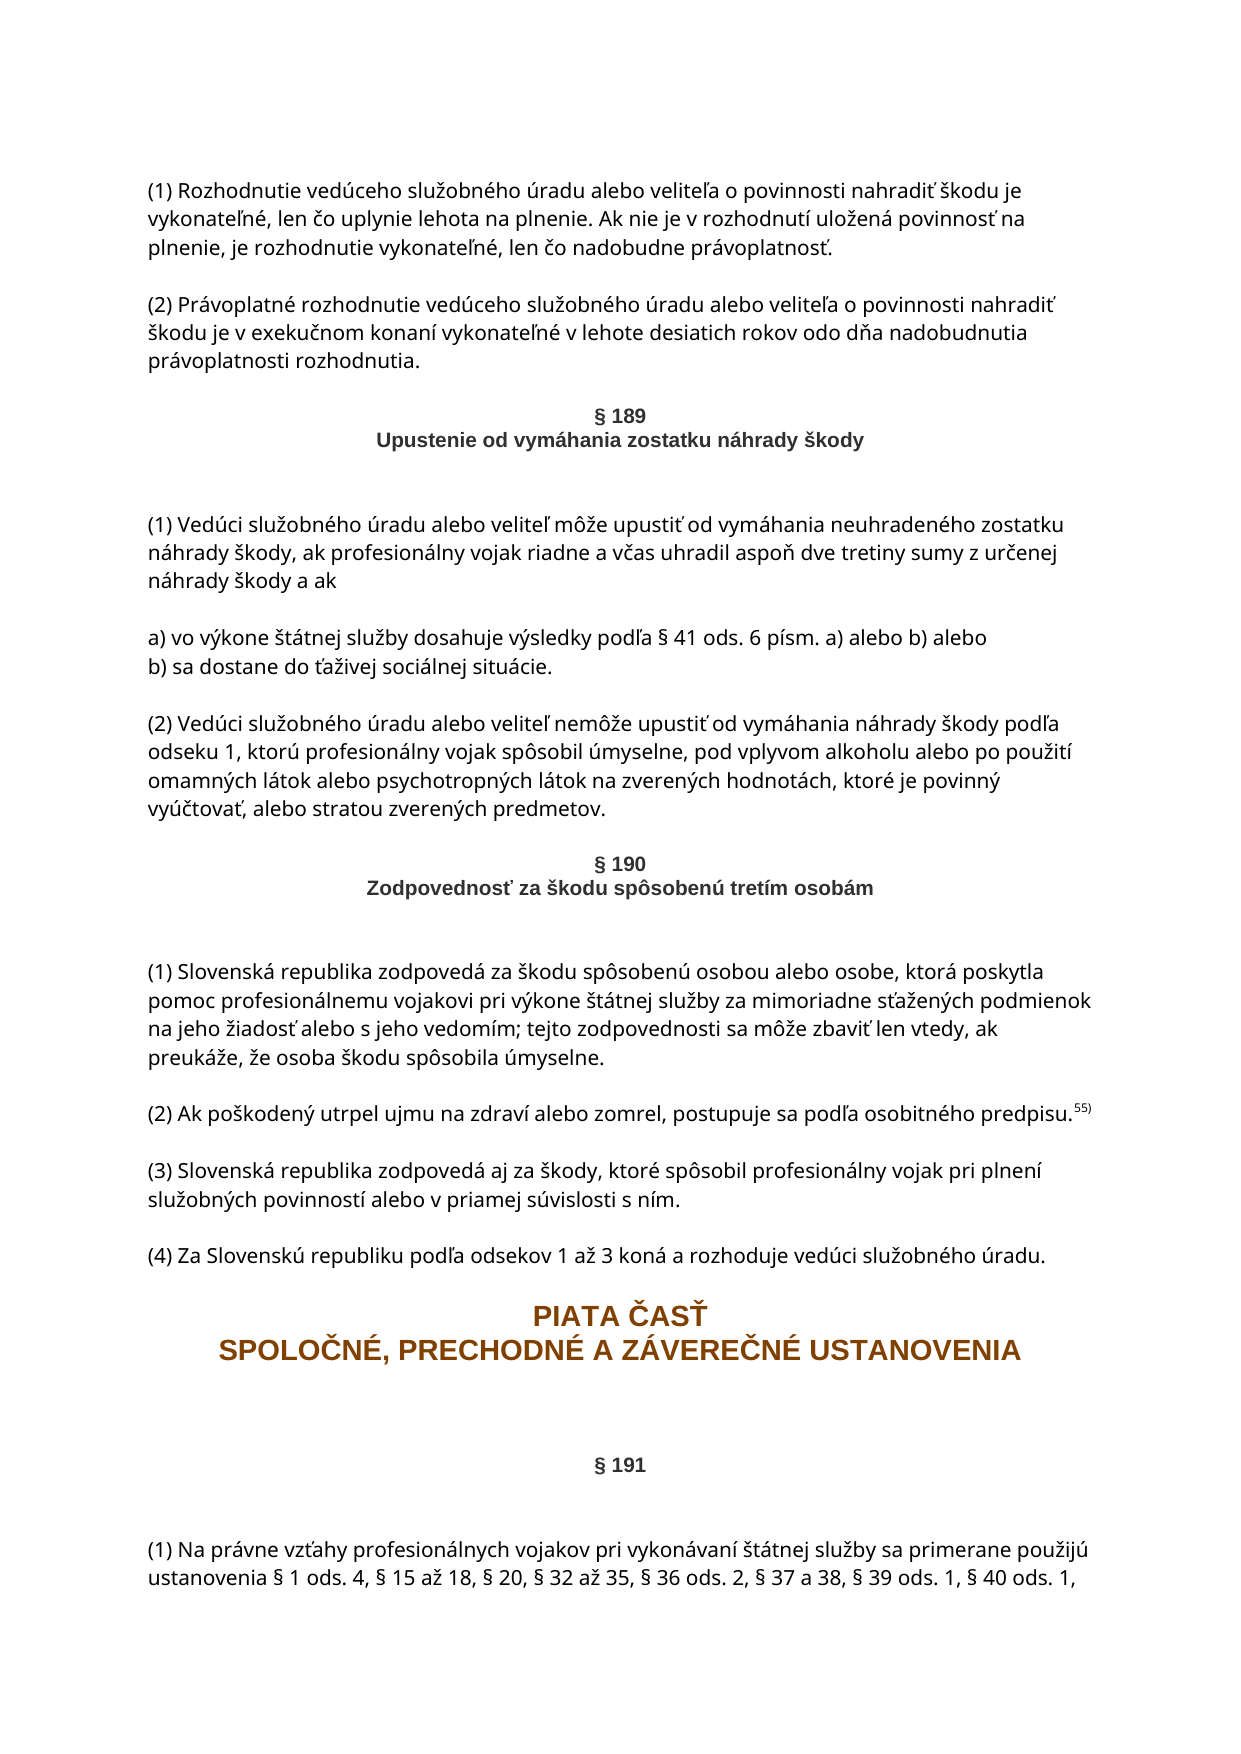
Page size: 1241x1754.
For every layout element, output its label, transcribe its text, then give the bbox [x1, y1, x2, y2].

text (1) Rozhodnutie vedúceho služobného úradu alebo veliteľa o povinnosti nahradiť škodu je vykonateľné, len čo uplynie lehota na plnenie. Ak nie je v rozhodnutí uložená povinnosť na plnenie, je rozhodnutie vykonateľné, len čo nadobudne právoplatnosť. (2) Právoplatné rozhodnutie vedúceho služobného úradu alebo veliteľa o povinnosti nahradiť škodu je v exekučnom konaní vykonateľné v lehote desiatich rokov odo dňa nadobudnutia právoplatnosti rozhodnutia. [148, 148, 1093, 375]
text § 191 [148, 1453, 1093, 1477]
text PIATA ČASŤ SPOLOČNÉ, PRECHODNÉ A ZÁVEREČNÉ USTANOVENIA [148, 1299, 1093, 1366]
text (1) Slovenská republika zodpovedá za škodu spôsobenú osobou alebo osobe, ktorá poskytla pomoc profesionálnemu vojakovi pri výkone štátnej služby za mimoriadne sťažených podmienok na jeho žiadosť alebo s jeho vedomím; tejto zodpovednosti sa môže zbaviť len vtedy, ak preukáže, že osoba škodu spôsobila úmyselne. (2) Ak poškodený utrpel ujmu na zdraví alebo zomrel, postupuje sa podľa osobitného predpisu.55) (3) Slovenská republika zodpovedá aj za škody, ktoré spôsobil profesionálny vojak pri plnení služobných povinností alebo v priamej súvislosti s ním. (4) Za Slovenskú republiku podľa odsekov 1 až 3 koná a rozhoduje vedúci služobného úradu. [148, 929, 1093, 1270]
text § 190 Zodpovednosť za škodu spôsobenú tretím osobám [148, 852, 1093, 900]
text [148, 1506, 1093, 1592]
text § 189 Upustenie od vymáhania zostatku náhrady škody [148, 404, 1093, 452]
text (1) Vedúci služobného úradu alebo veliteľ môže upustiť od vymáhania neuhradeného zostatku náhrady škody, ak profesionálny vojak riadne a včas uhradil aspoň dve tretiny sumy z určenej náhrady škody a ak a) vo výkone štátnej služby dosahuje výsledky podľa § 41 ods. 6 písm. a) alebo b) alebo b) sa dostane do ťaživej sociálnej situácie. (2) Vedúci služobného úradu alebo veliteľ nemôže upustiť od vymáhania náhrady škody podľa odseku 1, ktorú profesionálny vojak spôsobil úmyselne, pod vplyvom alkoholu alebo po použití omamných látok alebo psychotropných látok na zverených hodnotách, ktoré je povinný vyúčtovať, alebo stratou zverených predmetov. [148, 481, 1093, 823]
